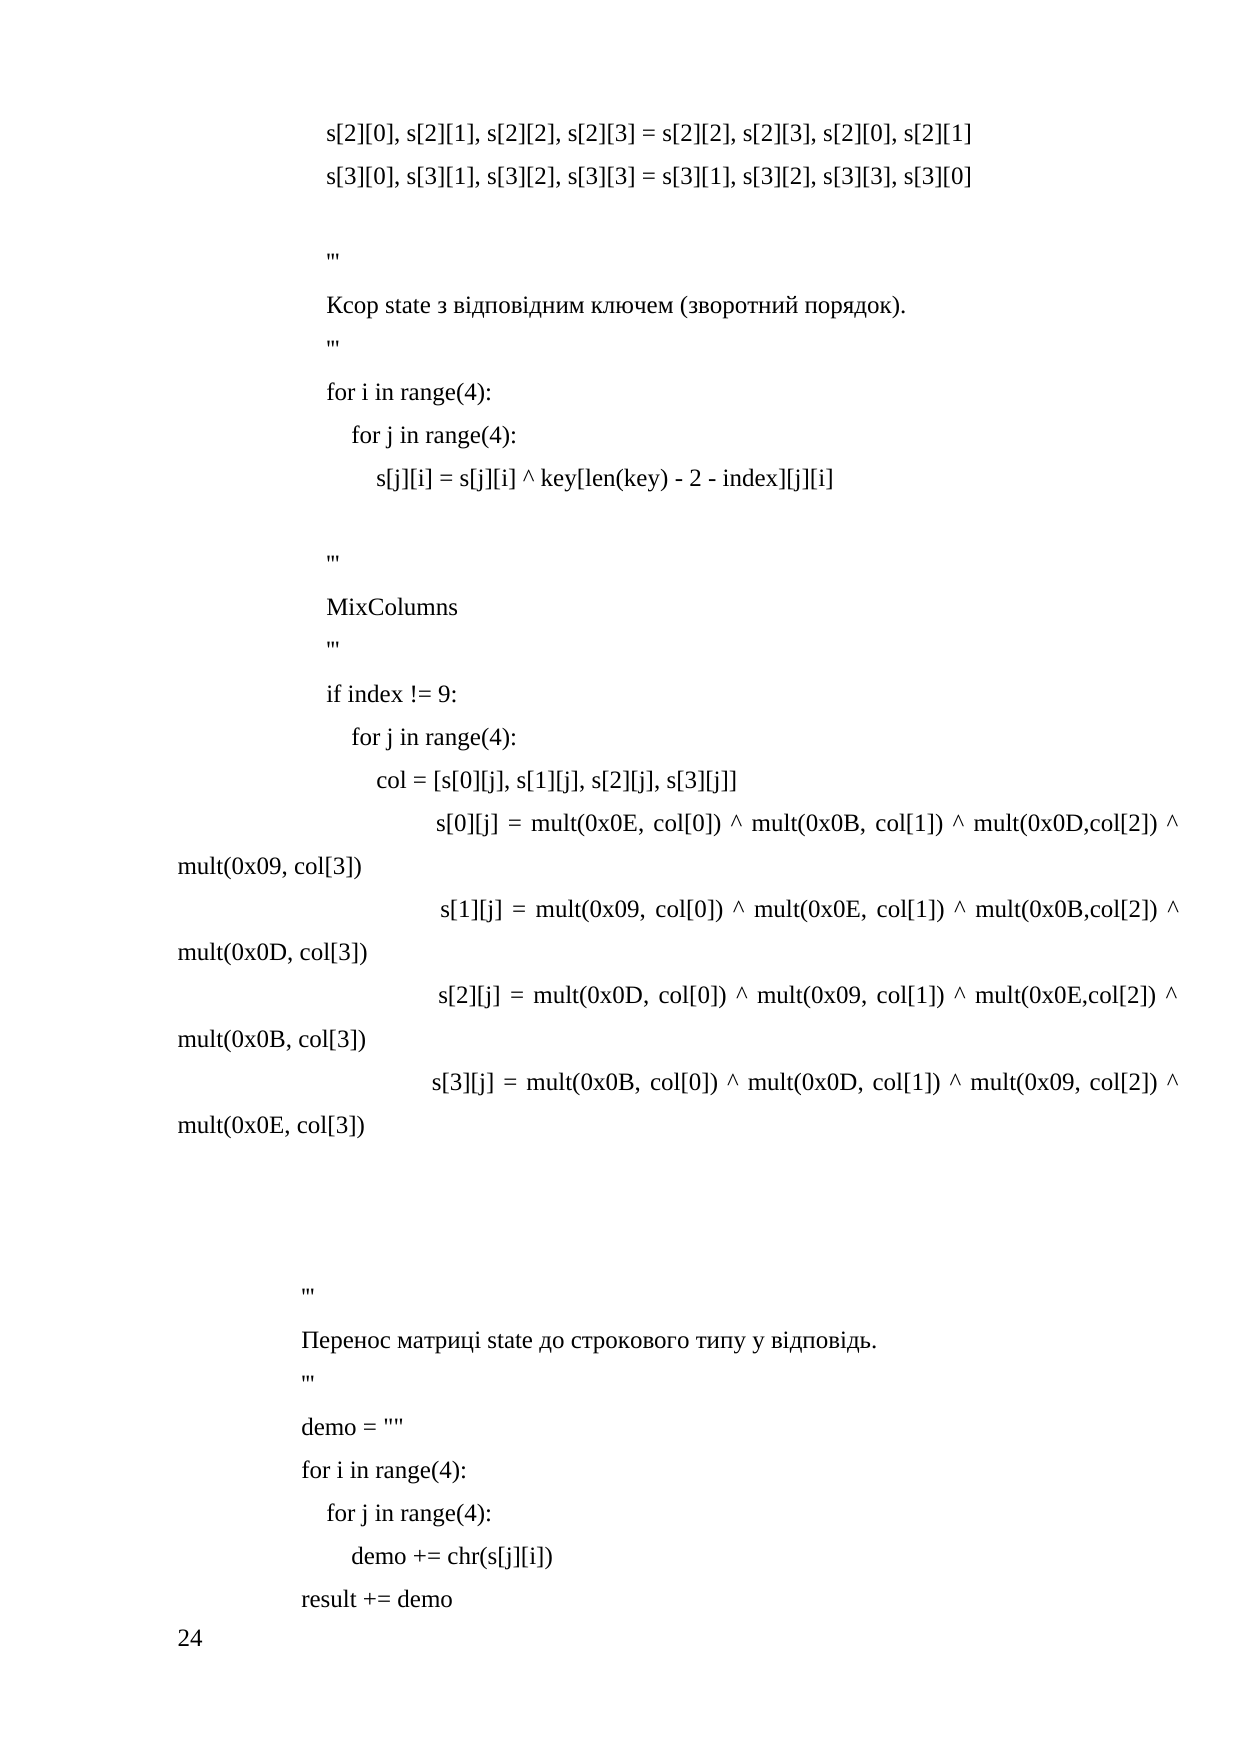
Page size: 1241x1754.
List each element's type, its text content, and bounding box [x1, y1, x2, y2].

text result += demo [177, 1584, 1181, 1613]
text col = [s[0][j], s[1][j], s[2][j], s[3][j]] [177, 765, 1181, 794]
text s[3][j] = mult(0x0B, col[0]) ^ mult(0x0D, col[1]) ^ mult(0x09, col[2]) ^ mult(0x0E, col[3]) [177, 1067, 1181, 1139]
text ''' [177, 549, 1181, 578]
text s[0][j] = mult(0x0E, col[0]) ^ mult(0x0B, col[1]) ^ mult(0x0D,col[2]) ^ mult(0x09, col[3]) [177, 808, 1181, 880]
text Перенос матриці state до строкового типу у відповідь. [177, 1326, 1181, 1354]
text s[2][0], s[2][1], s[2][2], s[2][3] = s[2][2], s[2][3], s[2][0], s[2][1] [177, 118, 1181, 147]
text demo = "" [177, 1412, 1181, 1441]
text for j in range(4): [177, 1498, 1181, 1527]
text demo += chr(s[j][i]) [177, 1541, 1181, 1570]
text ''' [177, 1369, 1181, 1397]
text ''' [177, 1282, 1181, 1311]
text s[3][0], s[3][1], s[3][2], s[3][3] = s[3][1], s[3][2], s[3][3], s[3][0] [177, 161, 1181, 190]
text if index != 9: [177, 679, 1181, 707]
text s[1][j] = mult(0x09, col[0]) ^ mult(0x0E, col[1]) ^ mult(0x0B,col[2]) ^ mult(0x0D, col[3]) [177, 894, 1181, 966]
text Ксор state з відповідним ключем (зворотний порядок). [177, 291, 1181, 319]
text s[2][j] = mult(0x0D, col[0]) ^ mult(0x09, col[1]) ^ mult(0x0E,col[2]) ^ mult(0x0B, col[3]) [177, 981, 1181, 1052]
text ''' [177, 334, 1181, 362]
text ''' [177, 636, 1181, 664]
text MixColumns [177, 592, 1181, 621]
text for j in range(4): [177, 420, 1181, 449]
text for j in range(4): [177, 722, 1181, 751]
text s[j][i] = s[j][i] ^ key[len(key) - 2 - index][j][i] [177, 463, 1181, 492]
text ''' [177, 247, 1181, 276]
text for i in range(4): [177, 377, 1181, 406]
text for i in range(4): [177, 1455, 1181, 1484]
